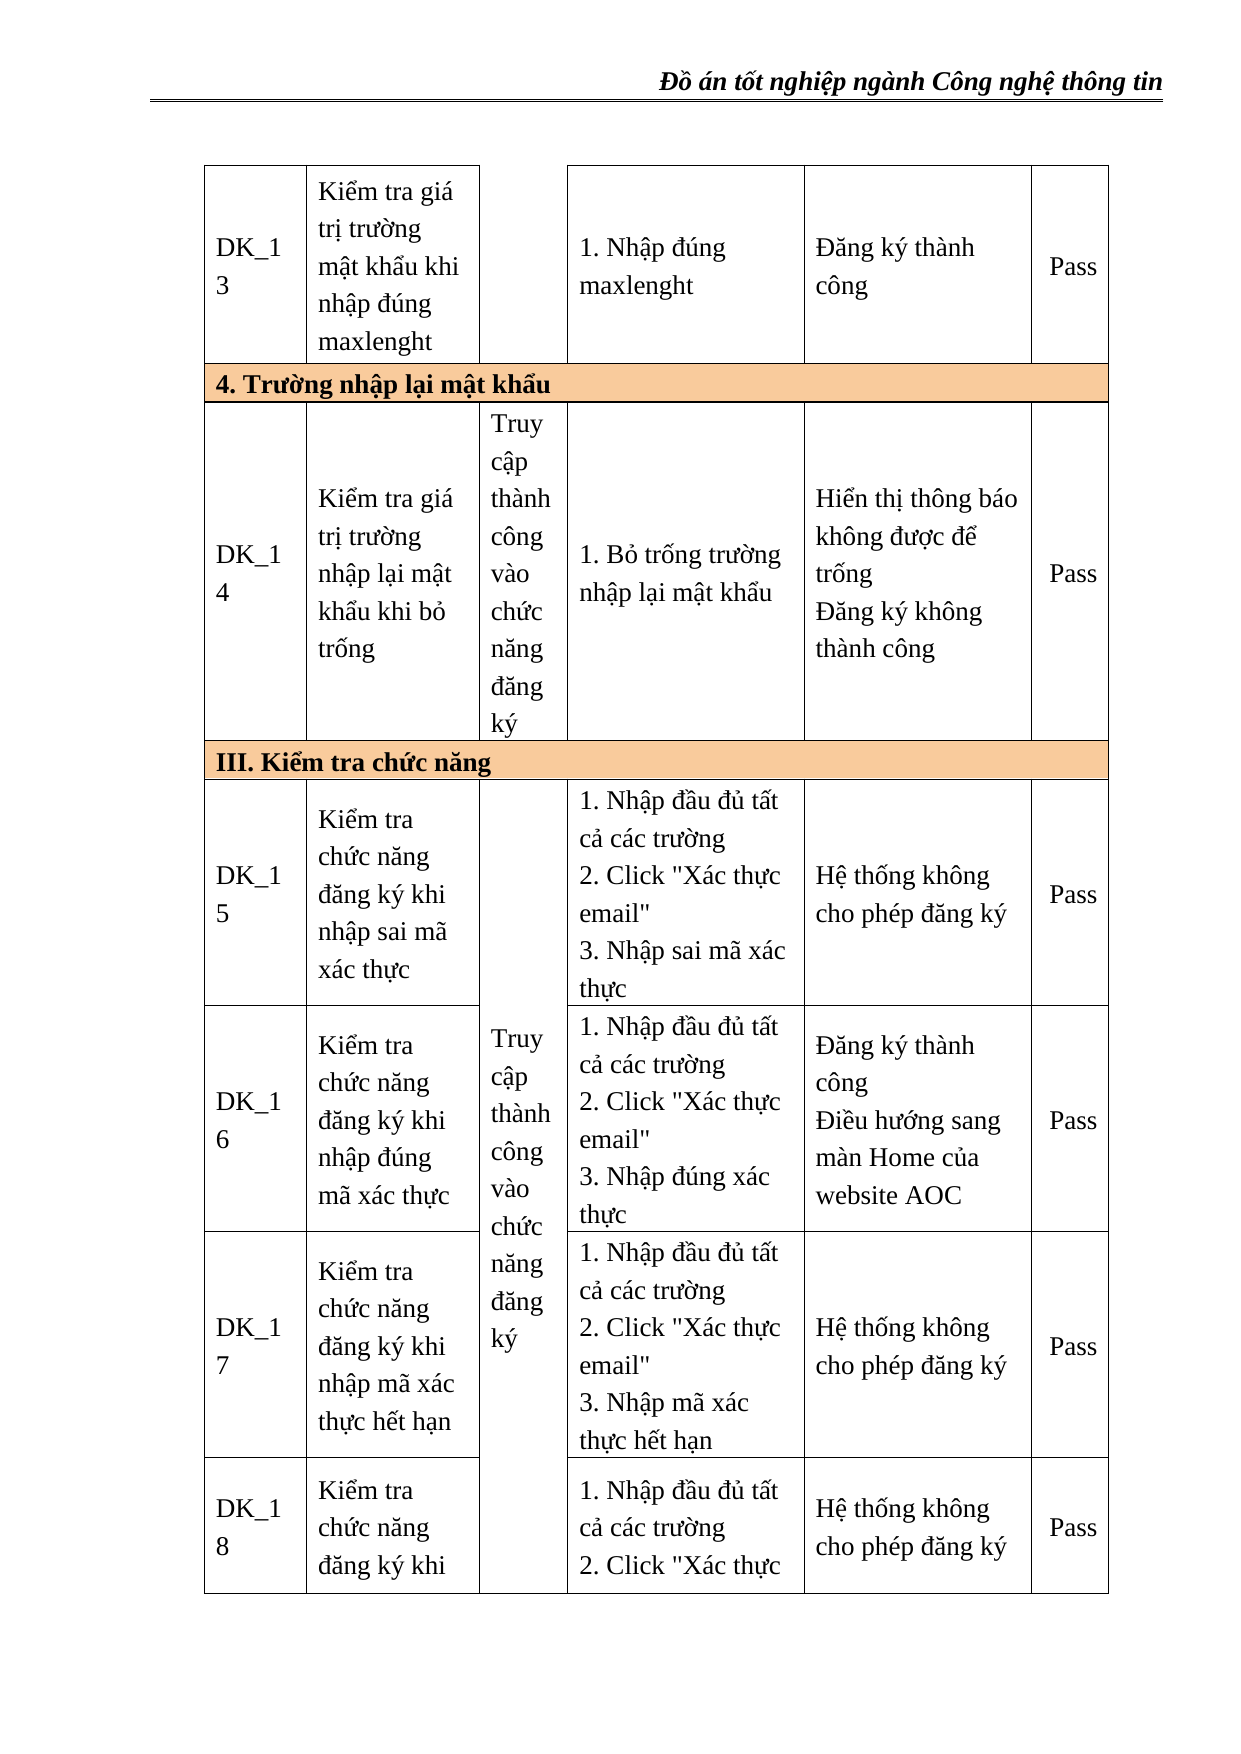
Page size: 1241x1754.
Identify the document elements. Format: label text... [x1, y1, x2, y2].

table_cell 1. Nhập đầu đủ tất cả các trường 2. Click "Xác thực email" 3. Nhập mã xác thực hết hạn [568, 1232, 804, 1457]
table_cell 4. Trường nhập lại mật khẩu [205, 364, 1108, 401]
table_cell DK_13 [205, 166, 306, 363]
table_cell DK_14 [205, 403, 306, 740]
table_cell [805, 1458, 1031, 1593]
table_cell Pass [1032, 166, 1108, 363]
table_cell Kiểm tra giá trị trường nhập lại mật khẩu khi bỏ trống [307, 403, 479, 740]
table_cell DK_15 [205, 780, 306, 1004]
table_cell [307, 1458, 479, 1593]
table_cell DK_16 [205, 1006, 306, 1231]
table_cell Kiểm tra chức năng đăng ký khi nhập mã xác thực hết hạn [307, 1232, 479, 1457]
table_cell III. Kiểm tra chức năng [205, 741, 1108, 778]
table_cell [480, 403, 567, 740]
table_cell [568, 1458, 804, 1593]
table_cell Pass [1032, 1232, 1108, 1457]
table_cell 1. Nhập đầu đủ tất cả các trường 2. Click "Xác thực email" 3. Nhập đúng xác thực [568, 1006, 804, 1231]
table_cell Đăng ký thành công [805, 166, 1031, 363]
table_cell Kiểm tra chức năng đăng ký khi nhập sai mã xác thực [307, 780, 479, 1004]
table_cell 1. Bỏ trống trường nhập lại mật khẩu [568, 403, 804, 740]
table_cell Pass [1032, 1006, 1108, 1231]
table_cell Đăng ký thành công Điều hướng sang màn Home của website AOC [805, 1006, 1031, 1231]
table_cell Pass [1032, 780, 1108, 1004]
table_cell DK_17 [205, 1232, 306, 1457]
table_cell 1. Nhập đúng maxlenght [568, 166, 804, 363]
table_cell Pass [1032, 403, 1108, 740]
table_cell Truy cập thành công vào chức năng đăng ký [480, 780, 567, 1593]
table_cell Hệ thống không cho phép đăng ký [805, 1232, 1031, 1457]
table_cell Kiểm tra chức năng đăng ký khi nhập đúng mã xác thực [307, 1006, 479, 1231]
table_cell Hiển thị thông báo không được để trống Đăng ký không thành công [805, 403, 1031, 740]
table_cell Kiểm tra giá trị trường mật khẩu khi nhập đúng maxlenght [307, 166, 479, 363]
table_cell Pass [1032, 1458, 1108, 1593]
table_cell DK_18 [205, 1458, 306, 1593]
table_cell Hệ thống không cho phép đăng ký [805, 780, 1031, 1004]
table_cell 1. Nhập đầu đủ tất cả các trường 2. Click "Xác thực email" 3. Nhập sai mã xác thực [568, 780, 804, 1004]
